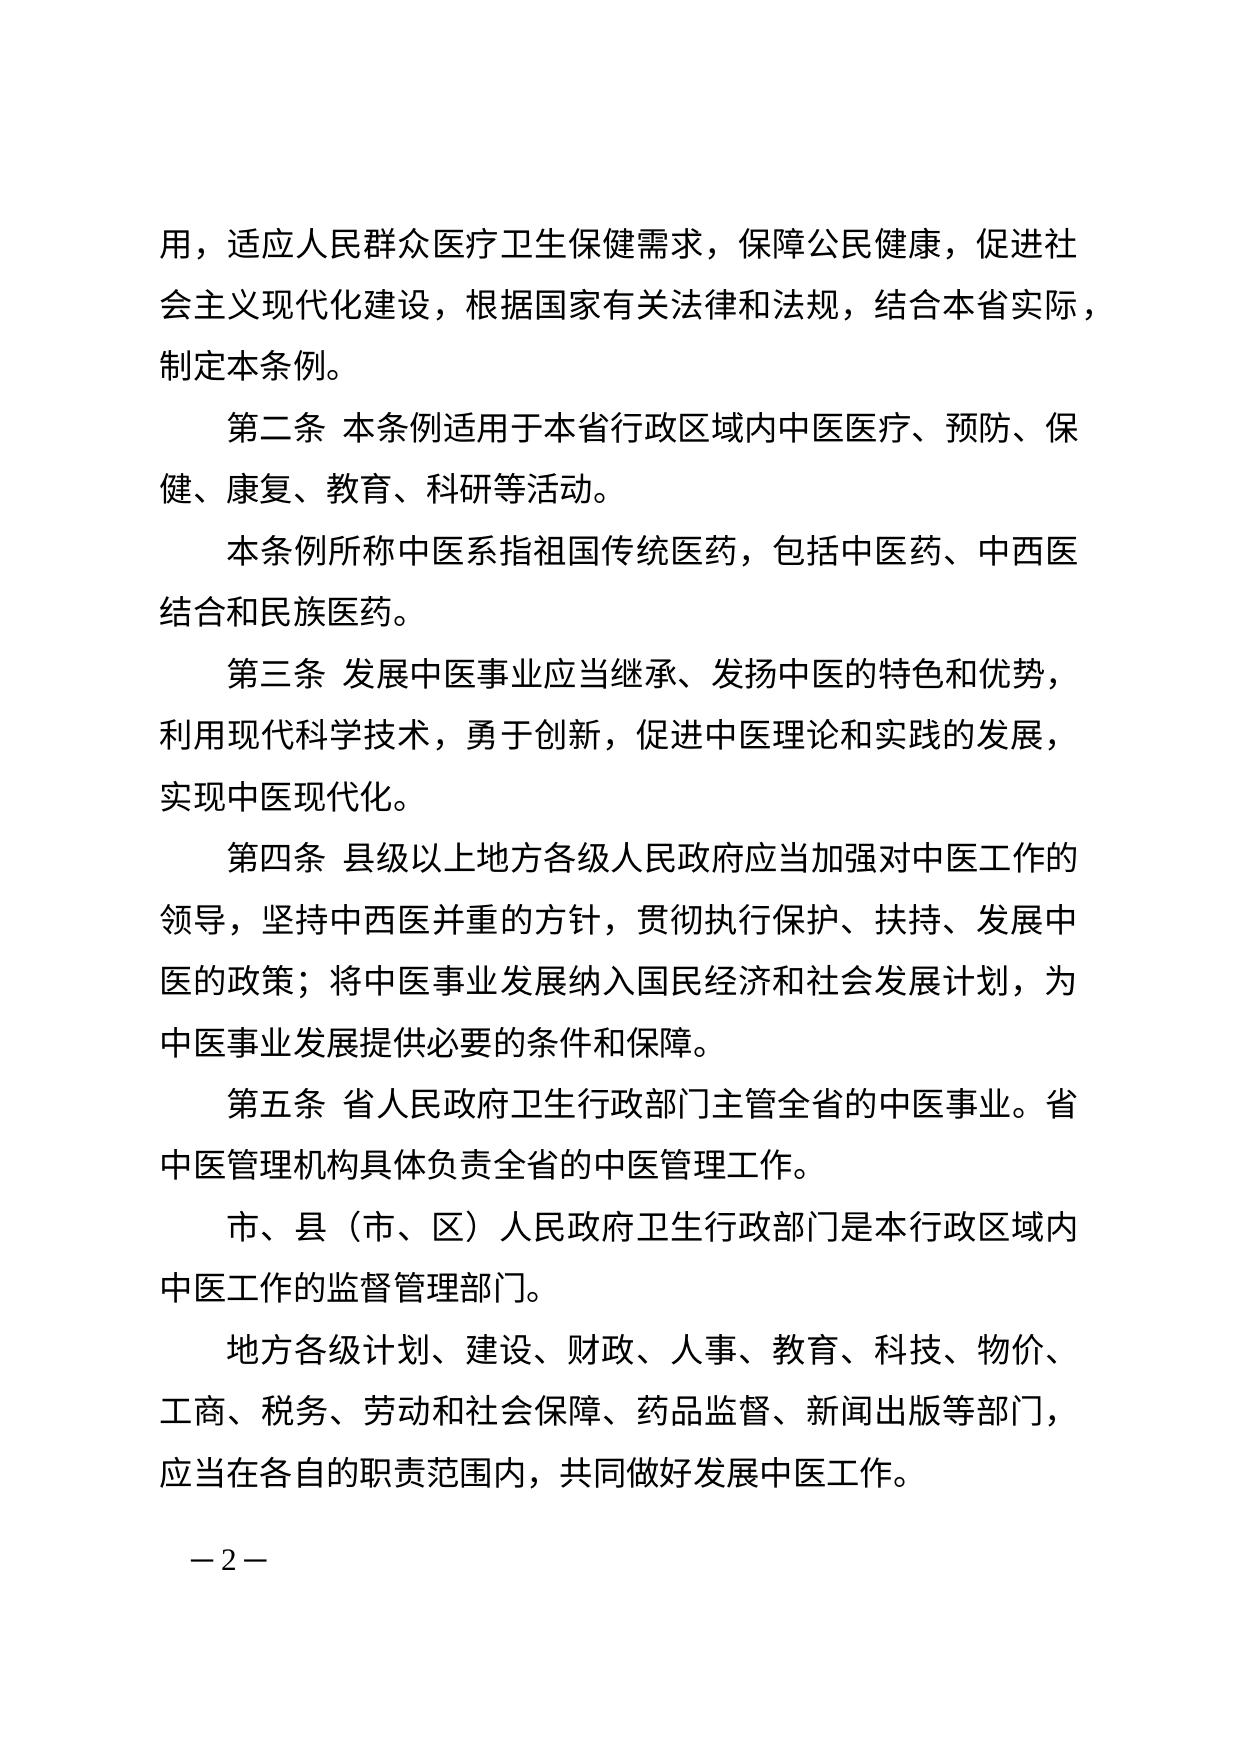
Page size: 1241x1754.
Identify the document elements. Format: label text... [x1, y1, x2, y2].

text 地方各级计划、建设、财政、人事、教育、科技、物价、工商、税务、劳动和社会保障、药品监督、新闻出版等部门，应当在各自的职责范围内，共同做好发展中医工作。 [159, 1313, 1081, 1497]
text 第三条 发展中医事业应当继承、发扬中医的特色和优势，利用现代科学技术，勇于创新，促进中医理论和实践的发展，实现中医现代化。 [159, 637, 1081, 821]
text 第二条 本条例适用于本省行政区域内中医医疗、预防、保健、康复、教育、科研等活动。 [159, 391, 1081, 514]
text 第四条 县级以上地方各级人民政府应当加强对中医工作的领导，坚持中西医并重的方针，贯彻执行保护、扶持、发展中医的政策；将中医事业发展纳入国民经济和社会发展计划，为中医事业发展提供必要的条件和保障。 [159, 821, 1081, 1067]
text 市、县（市、区）人民政府卫生行政部门是本行政区域内中医工作的监督管理部门。 [159, 1190, 1081, 1313]
text 第五条 省人民政府卫生行政部门主管全省的中医事业。省中医管理机构具体负责全省的中医管理工作。 [159, 1067, 1081, 1190]
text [159, 207, 1081, 391]
text 本条例所称中医系指祖国传统医药，包括中医药、中西医结合和民族医药。 [159, 514, 1081, 637]
